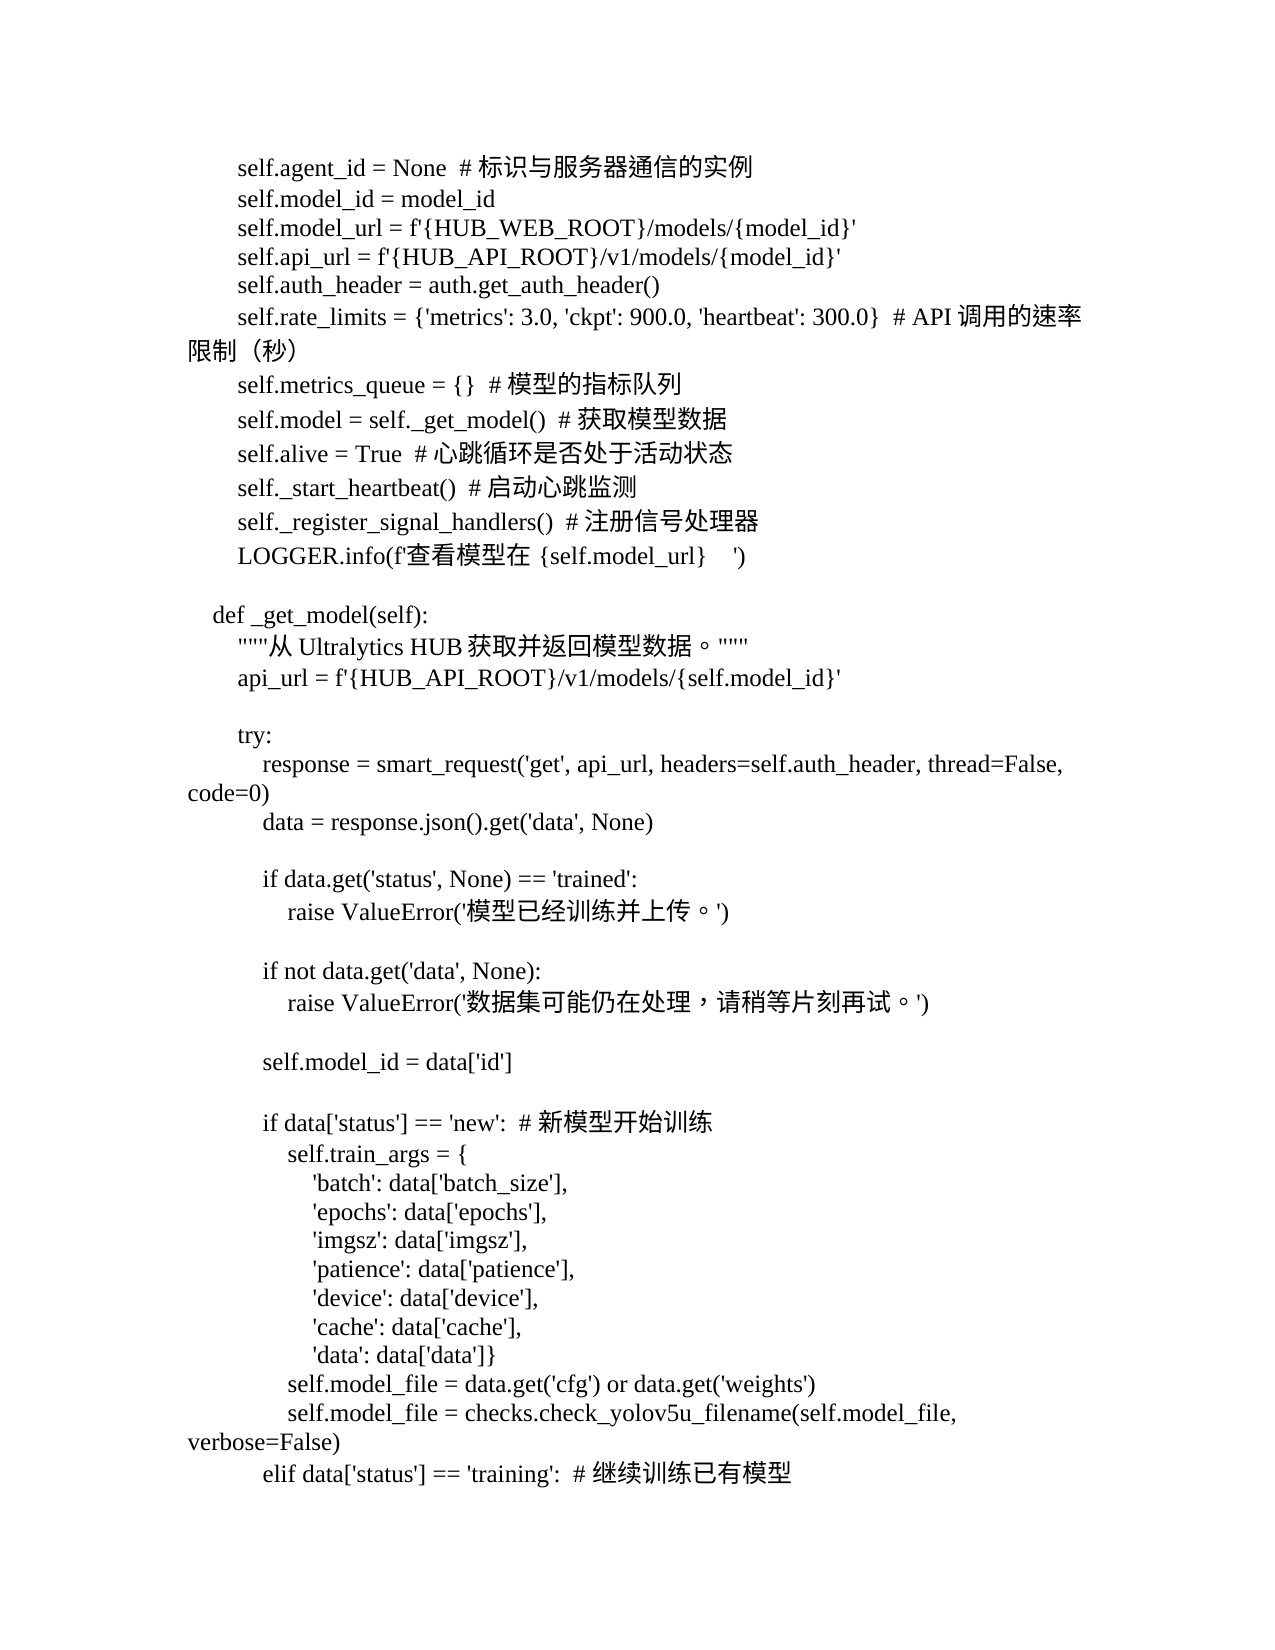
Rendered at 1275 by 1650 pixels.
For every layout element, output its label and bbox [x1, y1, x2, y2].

text [187, 150, 1087, 1489]
